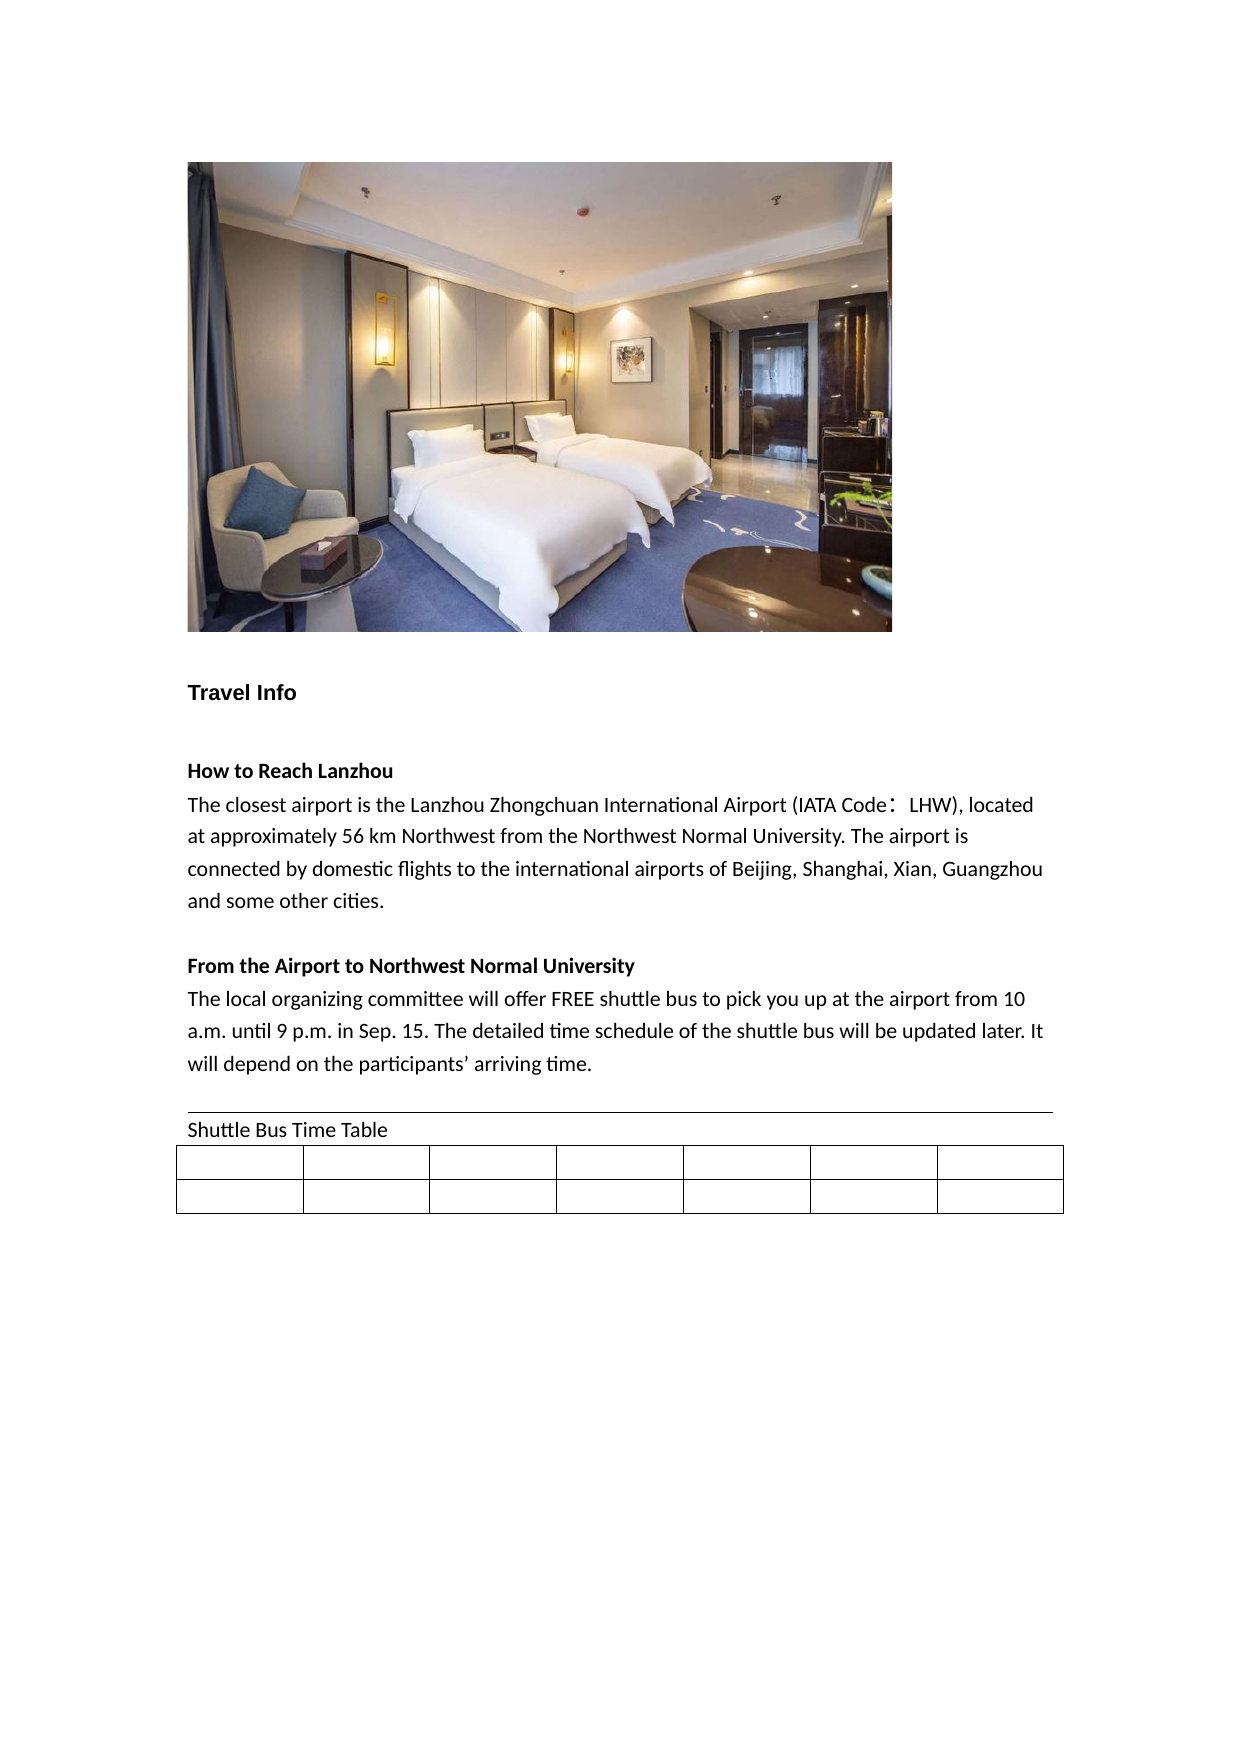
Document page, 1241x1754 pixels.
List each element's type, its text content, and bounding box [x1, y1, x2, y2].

table_header [684, 1146, 810, 1179]
table_cell [177, 1180, 303, 1212]
subtitle Travel Info [187, 677, 1053, 709]
table_cell [684, 1180, 810, 1212]
table_header [938, 1146, 1063, 1179]
table_header [177, 1146, 303, 1179]
picture [187, 162, 893, 632]
table_header [304, 1146, 429, 1179]
table_cell [430, 1180, 556, 1212]
table_header [430, 1146, 556, 1179]
table_header [557, 1146, 683, 1179]
text How to Reach Lanzhou [187, 754, 1053, 787]
table_cell [811, 1180, 937, 1212]
table_cell [557, 1180, 683, 1212]
table_cell [304, 1180, 429, 1212]
text The closest airport is the Lanzhou Zhongchuan International Airport (IATA Code：LHW), located at approximately 56 km Northwest from the Northwest Normal University. The airport is connected by domestic flights to the international airports of Beijing, Shanghai, Xian, Guangzhou and some other cities. [187, 787, 1053, 917]
text Shuttle Bus Time Table [187, 1113, 1053, 1145]
table_header [811, 1146, 937, 1179]
text From the Airport to Northwest Normal University [187, 949, 1053, 982]
text The local organizing committee will offer FREE shuttle bus to pick you up at the airport from 10 a.m. until 9 p.m. in Sep. 15. The detailed time schedule of the shuttle bus will be updated later. It will depend on the participants’ arriving time. [187, 982, 1053, 1079]
table_cell [938, 1180, 1063, 1212]
